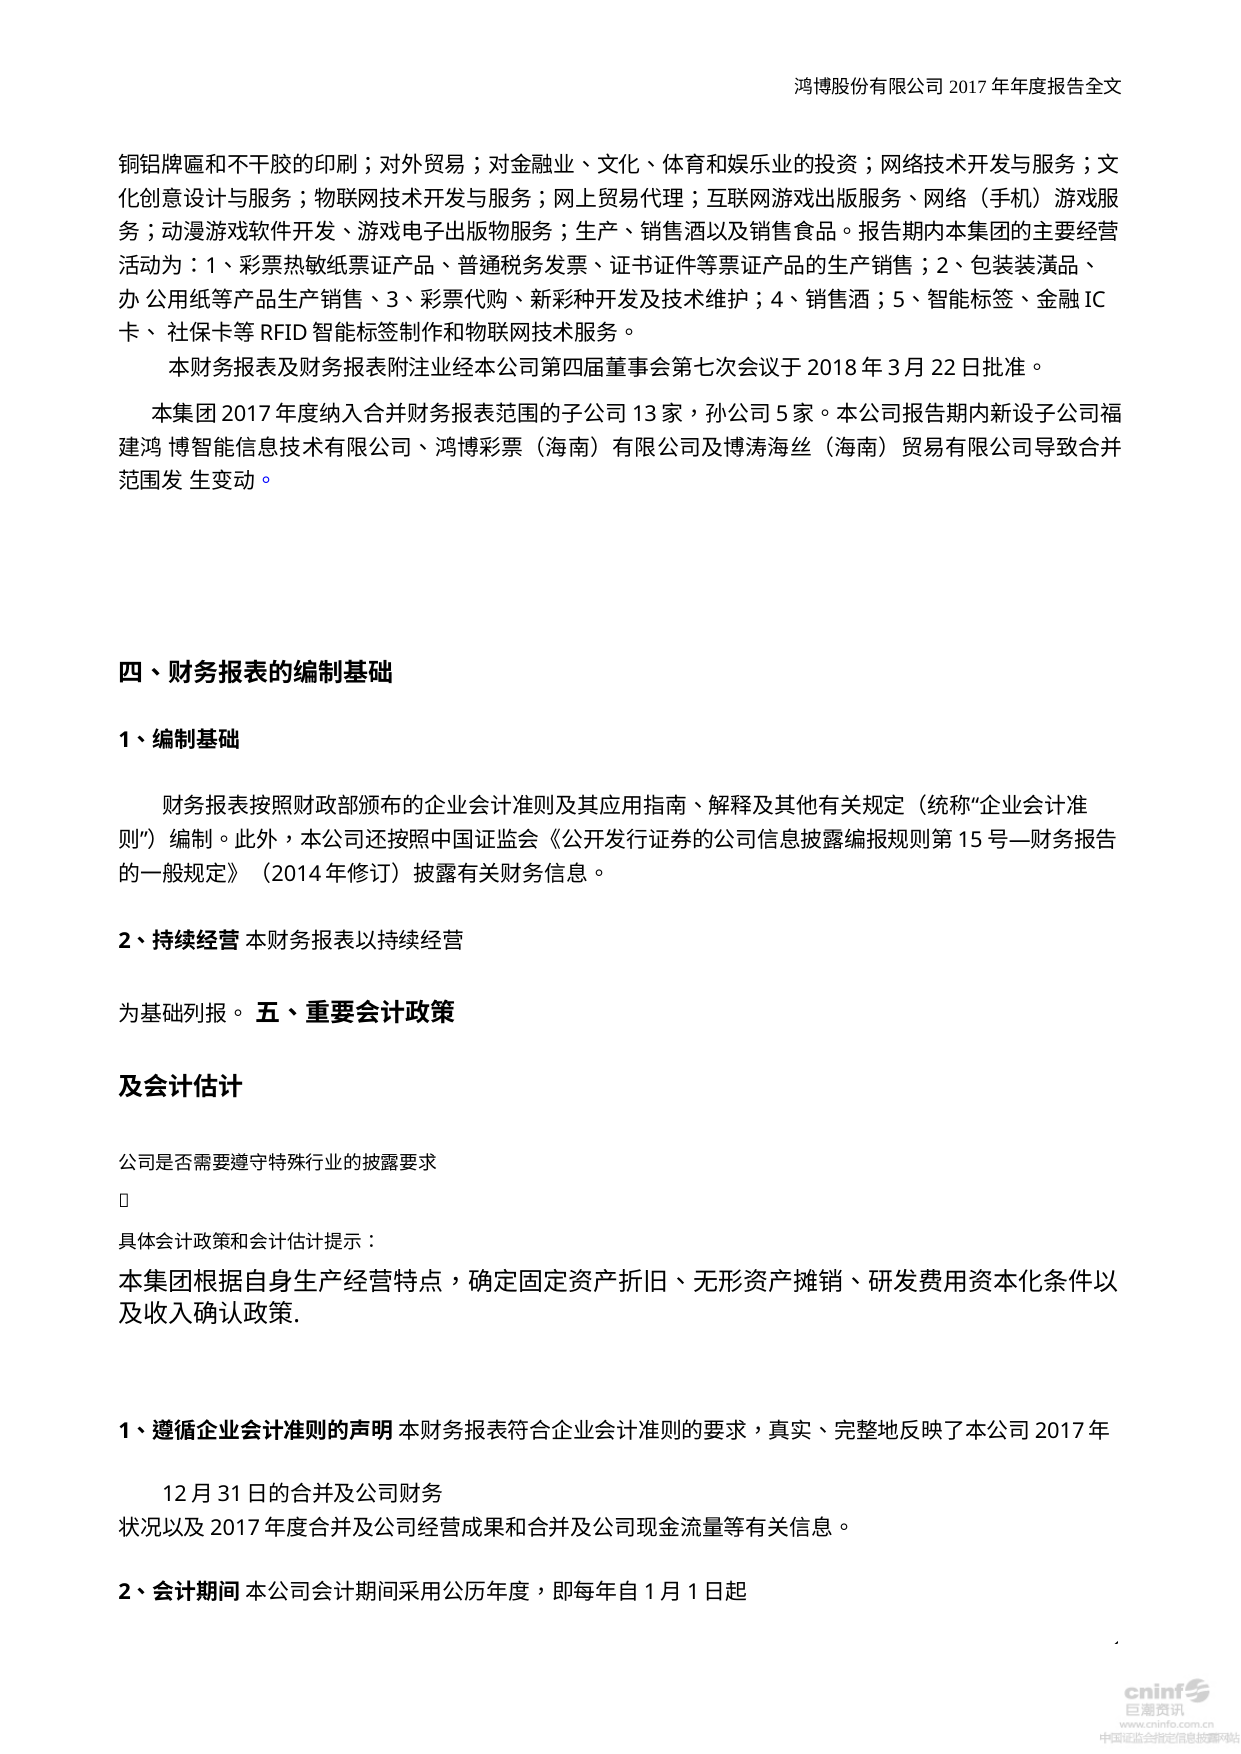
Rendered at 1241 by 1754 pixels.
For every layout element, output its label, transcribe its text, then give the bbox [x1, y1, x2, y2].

subtitle 四、财务报表的编制基础 [118, 655, 1123, 689]
text 状况以及2017年度合并及公司经营成果和合并及公司现金流量等有关信息。 [118, 1512, 1123, 1542]
subtitle 1、编制基础 [118, 724, 1123, 754]
text 铜铝牌匾和不干胶的印刷；对外贸易；对金融业、文化、体育和娱乐业的投资；网络技术开发与服务；文 化创意设计与服务；物联网技术开发与服务；网上贸易代理；互联网游戏出版服务、网络（手机）游戏服 务；动漫游戏软件开发、游戏电子出版物服务；生产、销售酒以及销售食品。报告期内本集团的主要经营 活动为：1、彩票热敏纸票证产品、普通税务发票、证书证件等票证产品的生产销售；2、包装装潢品、办 公用纸等产品生产销售、3、彩票代购、新彩种开发及技术维护；4、销售酒；5、智能标签、金融IC卡、 社保卡等RFID智能标签制作和物联网技术服务。 [118, 149, 1123, 347]
text 本财务报表及财务报表附注业经本公司第四届董事会第七次会议于2018年3月22日批准。 [168, 352, 1123, 381]
subtitle 本集团根据自身生产经营特点，确定固定资产折旧、无形资产摊销、研发费用资本化条件以 及收入确认政策. [118, 1264, 1123, 1329]
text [118, 1542, 754, 1606]
text 公司是否需要遵守特殊行业的披露要求 否 [118, 1149, 439, 1213]
text 财务报表按照财政部颁布的企业会计准则及其应用指南、解释及其他有关规定（统称“企业会计准 则”）编制。此外，本公司还按照中国证监会《公开发行证券的公司信息披露编报规则第15号—财务报告 的一般规定》（2014年修订）披露有关财务信息。 [118, 790, 1123, 887]
text 1、遵循企业会计准则的声明 本财务报表符合企业会计准则的要求，真实、完整地反映了本公司2017年12月31日的合并及公司财务 [118, 1381, 1123, 1508]
picture [1099, 1673, 1241, 1754]
text 2、持续经营 本财务报表以持续经营为基础列报。 五、重要会计政策及会计估计 [118, 924, 470, 1103]
text 具体会计政策和会计估计提示： [118, 1228, 1123, 1254]
text 本集团2017年度纳入合并财务报表范围的子公司13家，孙公司5家。本公司报告期内新设子公司福建鸿 博智能信息技术有限公司、鸿博彩票（海南）有限公司及博涛海丝（海南）贸易有限公司导致合并范围发 生变动。 [118, 398, 1122, 495]
